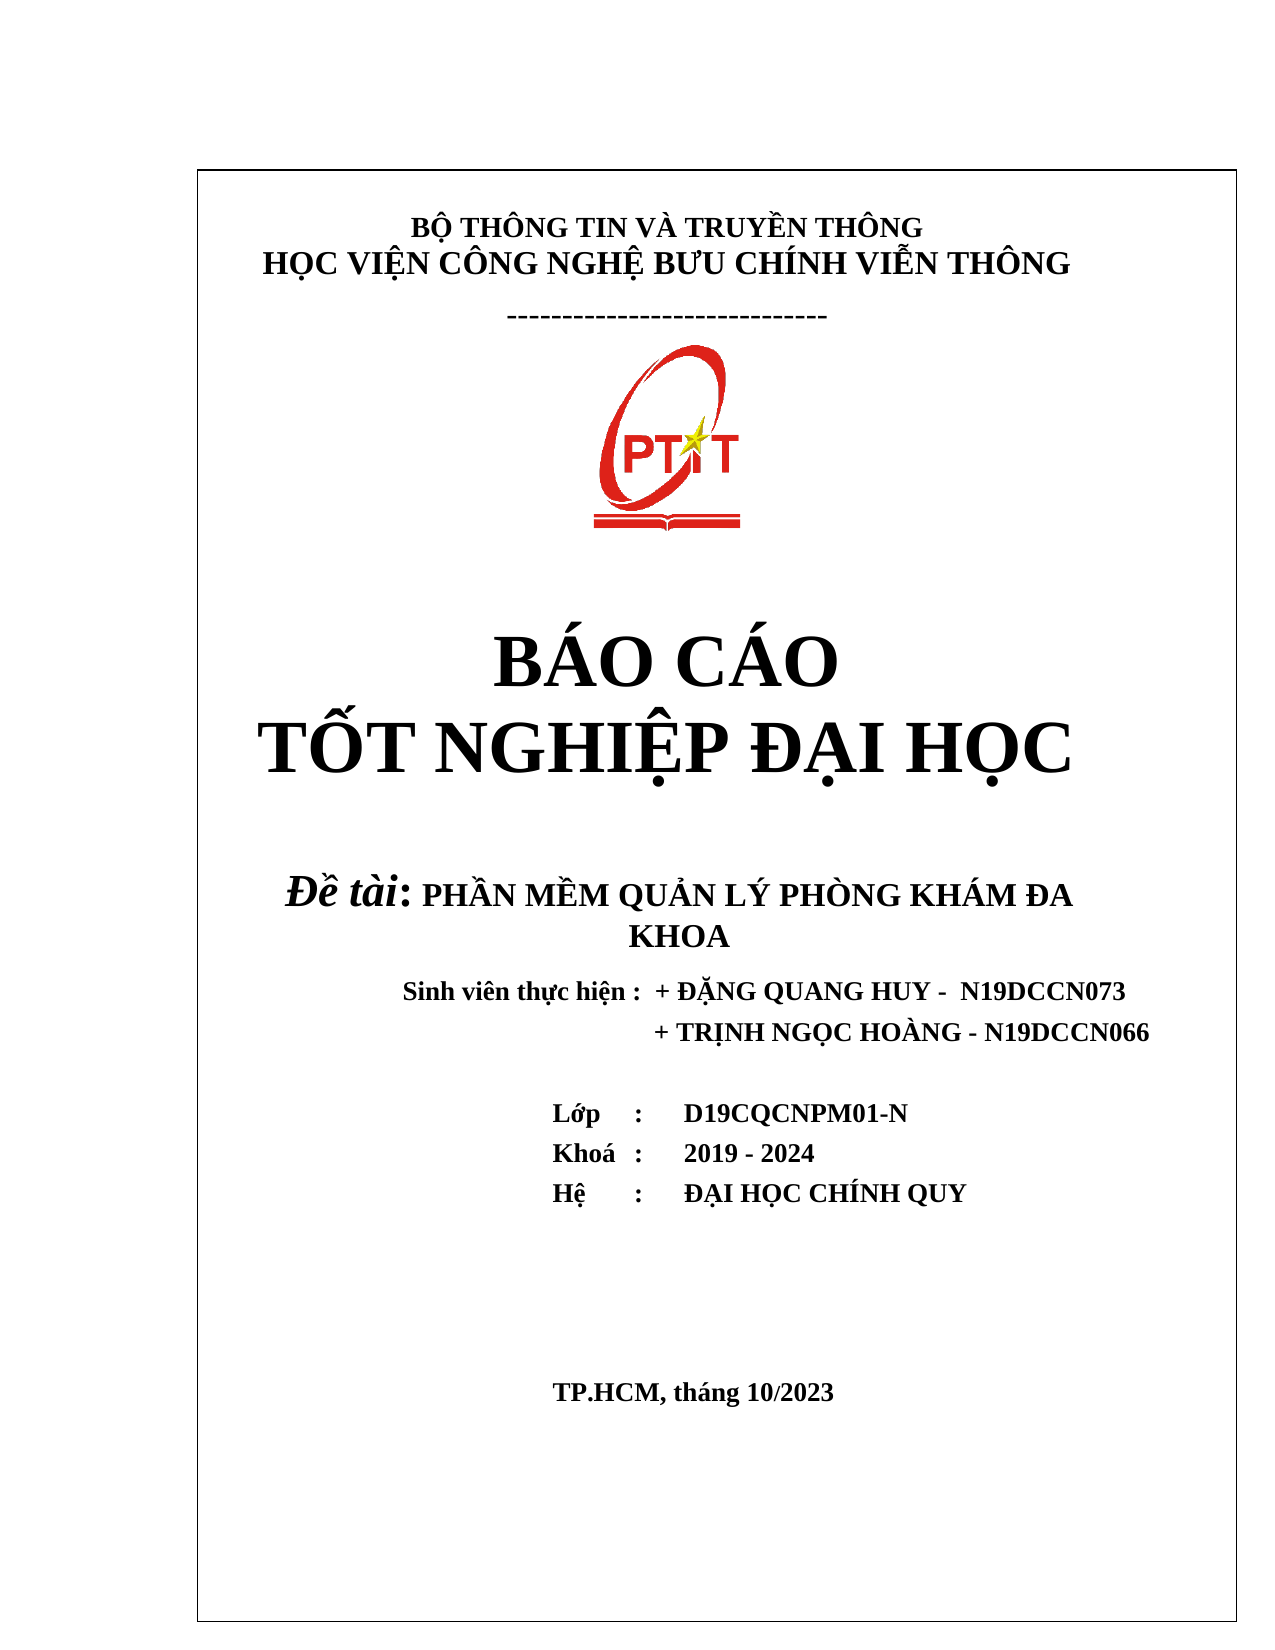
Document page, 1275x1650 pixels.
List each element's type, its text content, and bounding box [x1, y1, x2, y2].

text TỐT NGHIỆP ĐẠI HỌC [177, 703, 1157, 789]
picture [593, 345, 741, 531]
text Lớp : D19CQCNPM01-N [552, 1097, 1157, 1128]
text + TRỊNH NGỌC HOÀNG - N19DCCN066 [552, 1016, 1157, 1047]
text Hệ : ĐẠI HỌC CHÍNH QUY [552, 1178, 1157, 1209]
text HỌC VIỆN CÔNG NGHỆ BƯU CHÍNH VIỄN THÔNG [177, 243, 1157, 282]
text ----------------------------- [177, 294, 1157, 333]
text BỘ THÔNG TIN VÀ TRUYỀN THÔNG [177, 210, 1157, 243]
text Sinh viên thực hiện : + ĐẶNG QUANG HUY - N19DCCN073 [327, 976, 1157, 1007]
text Khoá : 2019 - 2024 [552, 1137, 1157, 1168]
text Đề tài: PHẦN MỀM QUẢN LÝ PHÒNG KHÁM ĐA KHOA [266, 864, 1093, 955]
text BÁO CÁO [177, 616, 1157, 703]
text TP.HCM, tháng 10/2023 [477, 1376, 1157, 1407]
